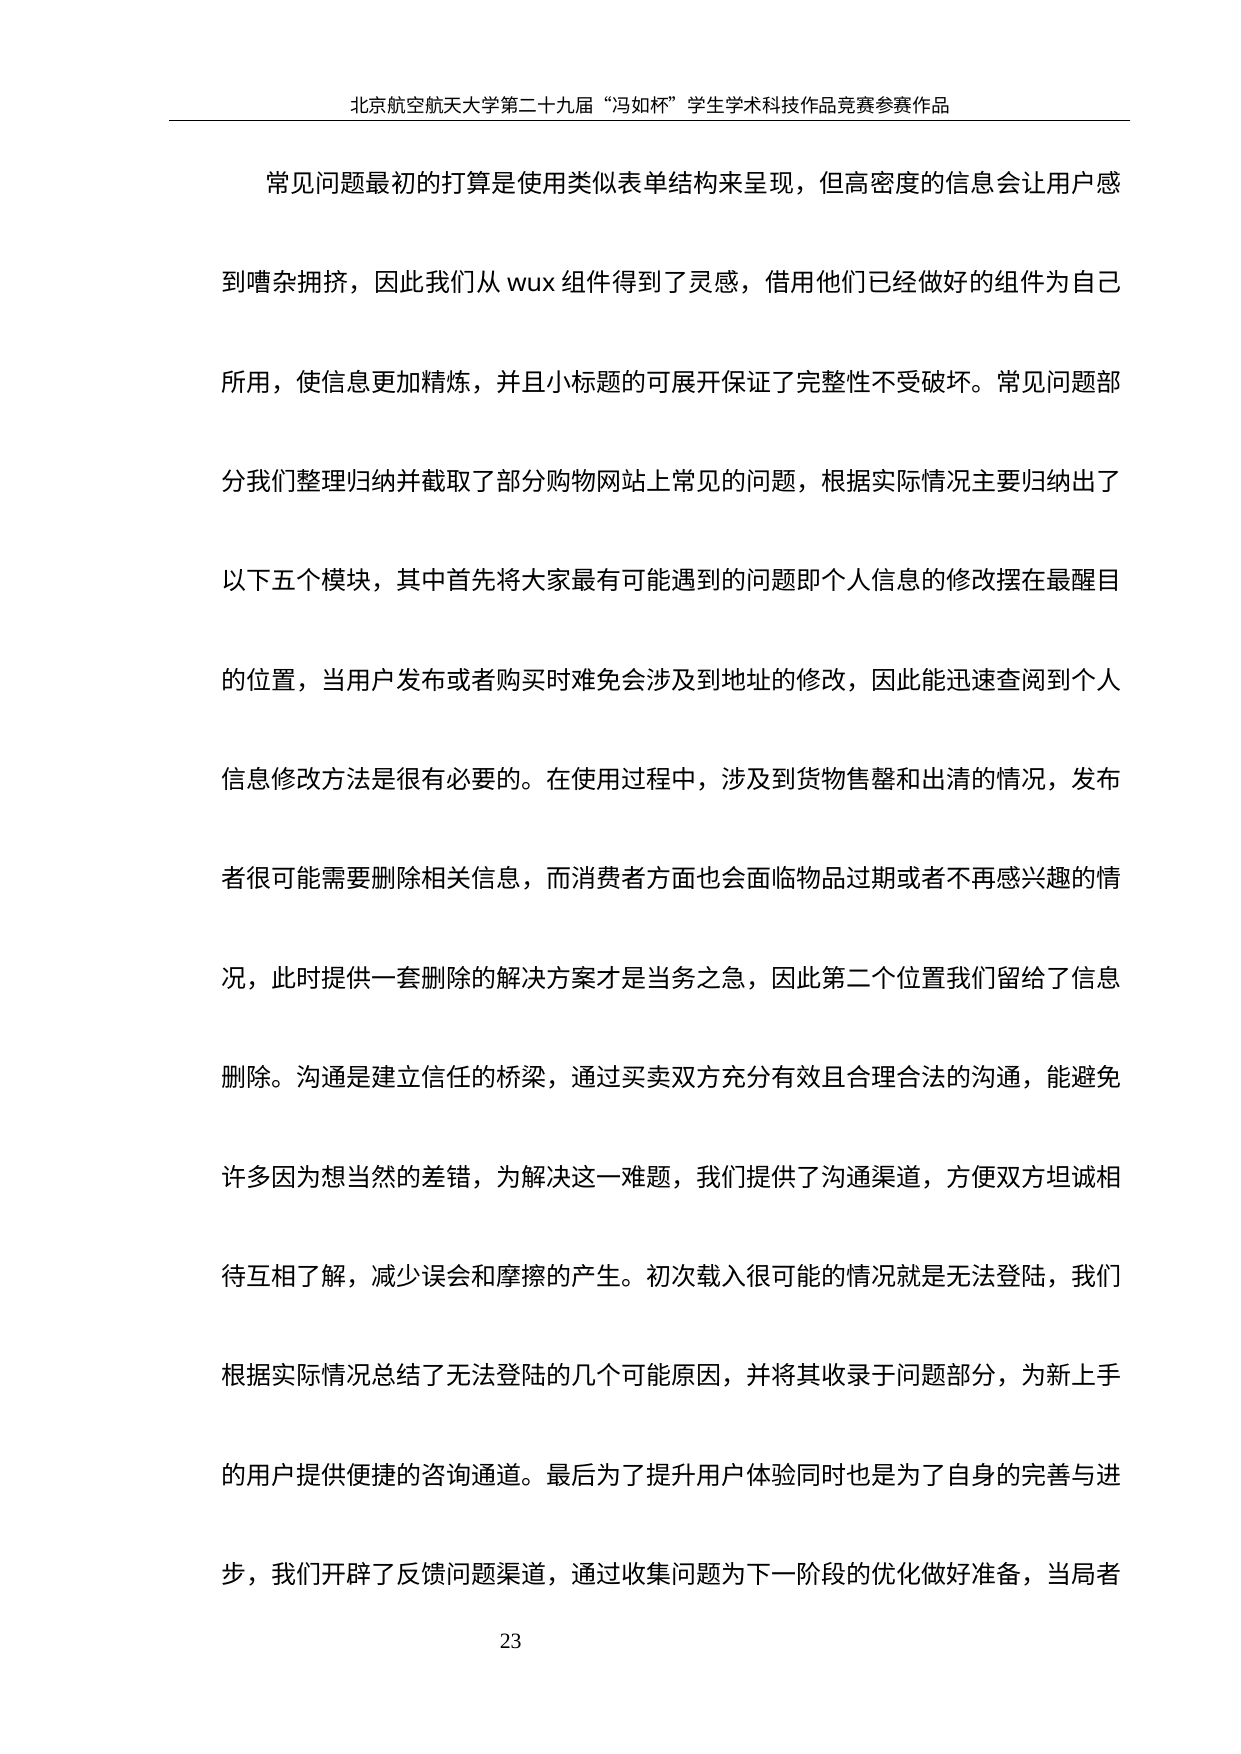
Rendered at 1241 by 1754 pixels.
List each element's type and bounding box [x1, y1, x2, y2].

text [221, 148, 1122, 1606]
